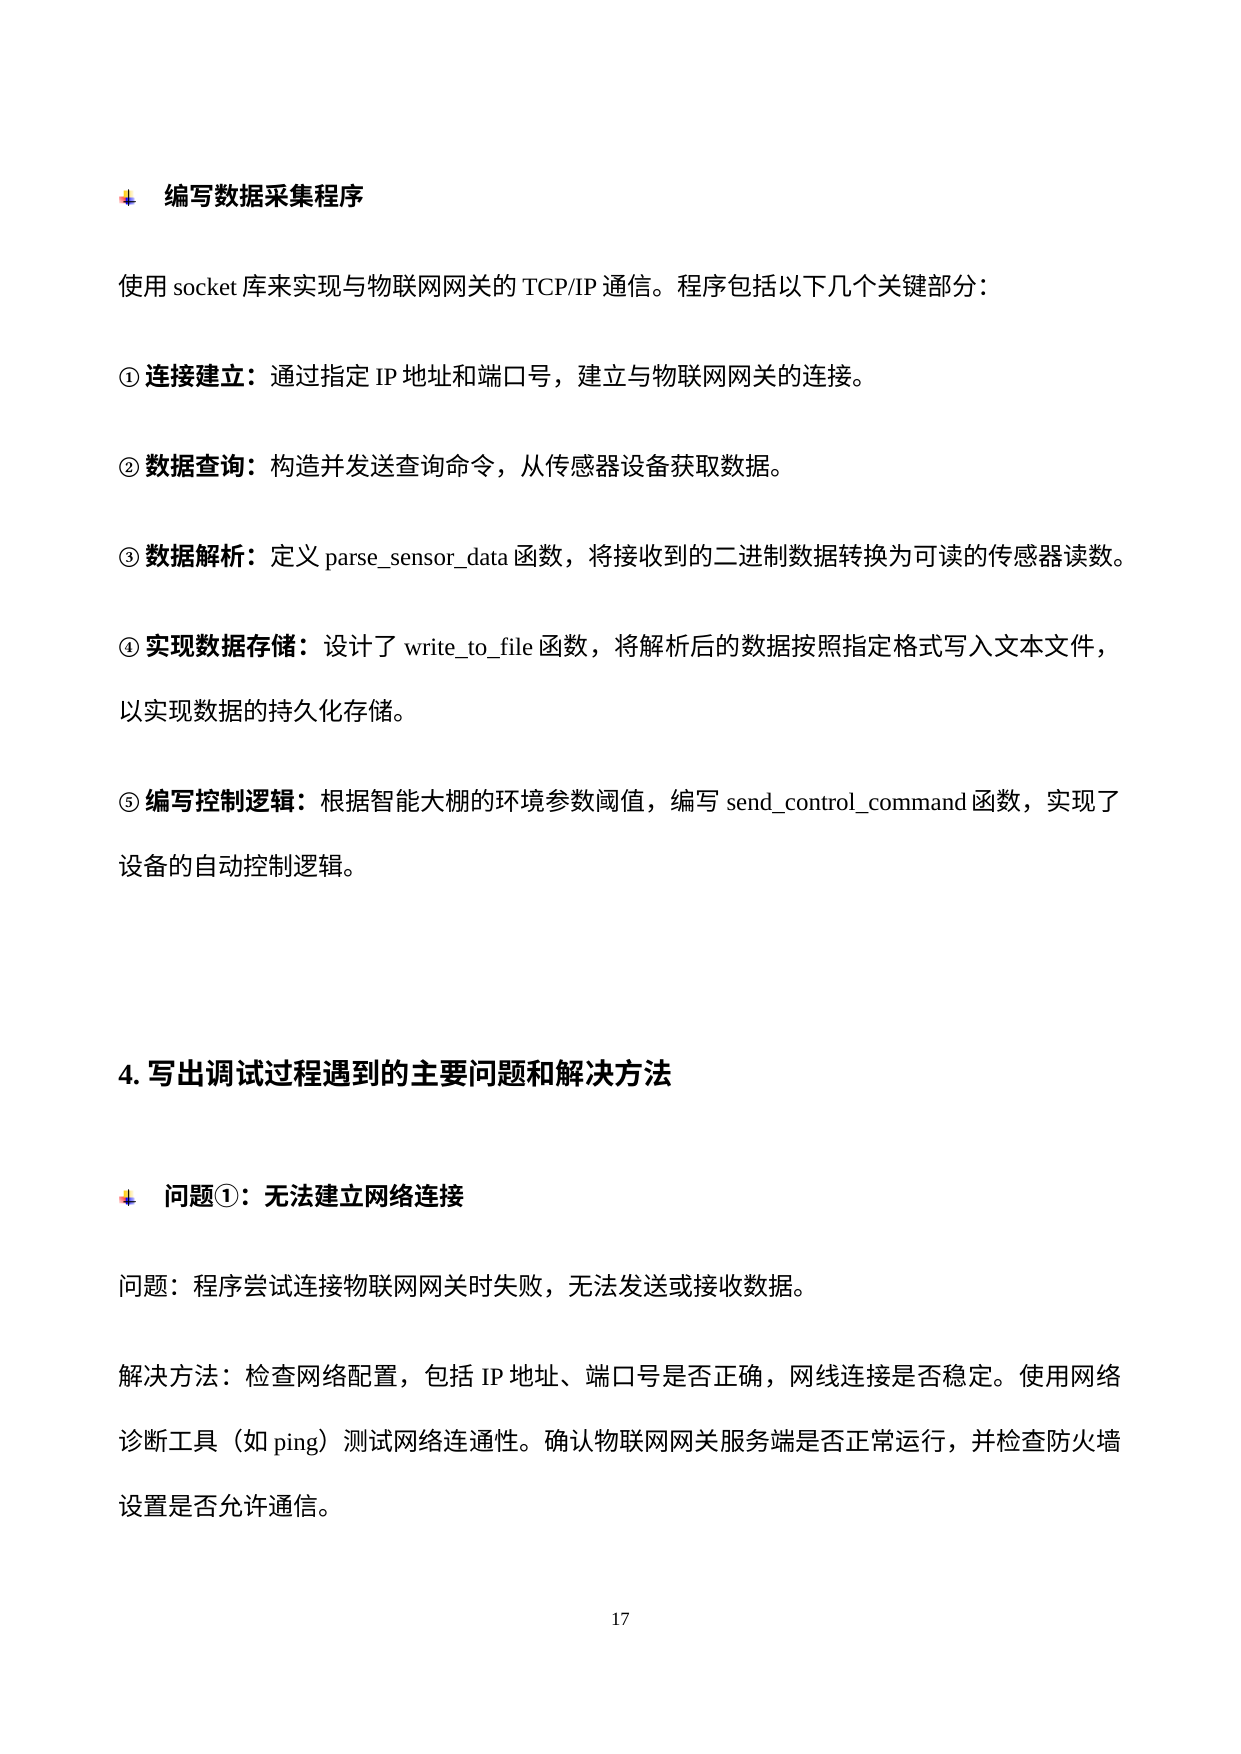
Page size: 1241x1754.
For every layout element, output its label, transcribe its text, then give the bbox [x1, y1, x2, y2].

list 编写数据采集程序 [118, 162, 1122, 227]
text 使用socket库来实现与物联网网关的TCP/IP通信。程序包括以下几个关键部分： [118, 252, 1122, 317]
text 问题：程序尝试连接物联网网关时失败，无法发送或接收数据。 [118, 1252, 1122, 1317]
text ②数据查询：构造并发送查询命令，从传感器设备获取数据。 [118, 432, 1122, 497]
text ①连接建立：通过指定IP地址和端口号，建立与物联网网关的连接。 [118, 342, 1122, 407]
text ④实现数据存储：设计了write_to_file函数，将解析后的数据按照指定格式写入文本文件，以实现数据的持久化存储。 [118, 612, 1122, 742]
text ⑤编写控制逻辑：根据智能大棚的环境参数阈值，编写send_control_command函数，实现了设备的自动控制逻辑。 [118, 767, 1122, 897]
text 解决方法：检查网络配置，包括IP地址、端口号是否正确，网线连接是否稳定。使用网络诊断工具（如ping）测试网络连通性。确认物联网网关服务端是否正常运行，并检查防火墙设置是否允许通信。 [118, 1342, 1122, 1537]
picture [119, 1188, 136, 1206]
picture [119, 188, 136, 206]
list 问题①：无法建立网络连接 [118, 1162, 1122, 1227]
text ③数据解析：定义parse_sensor_data函数，将接收到的二进制数据转换为可读的传感器读数。 [118, 522, 1122, 587]
text 4. 写出调试过程遇到的主要问题和解决方法 [118, 1039, 1122, 1104]
